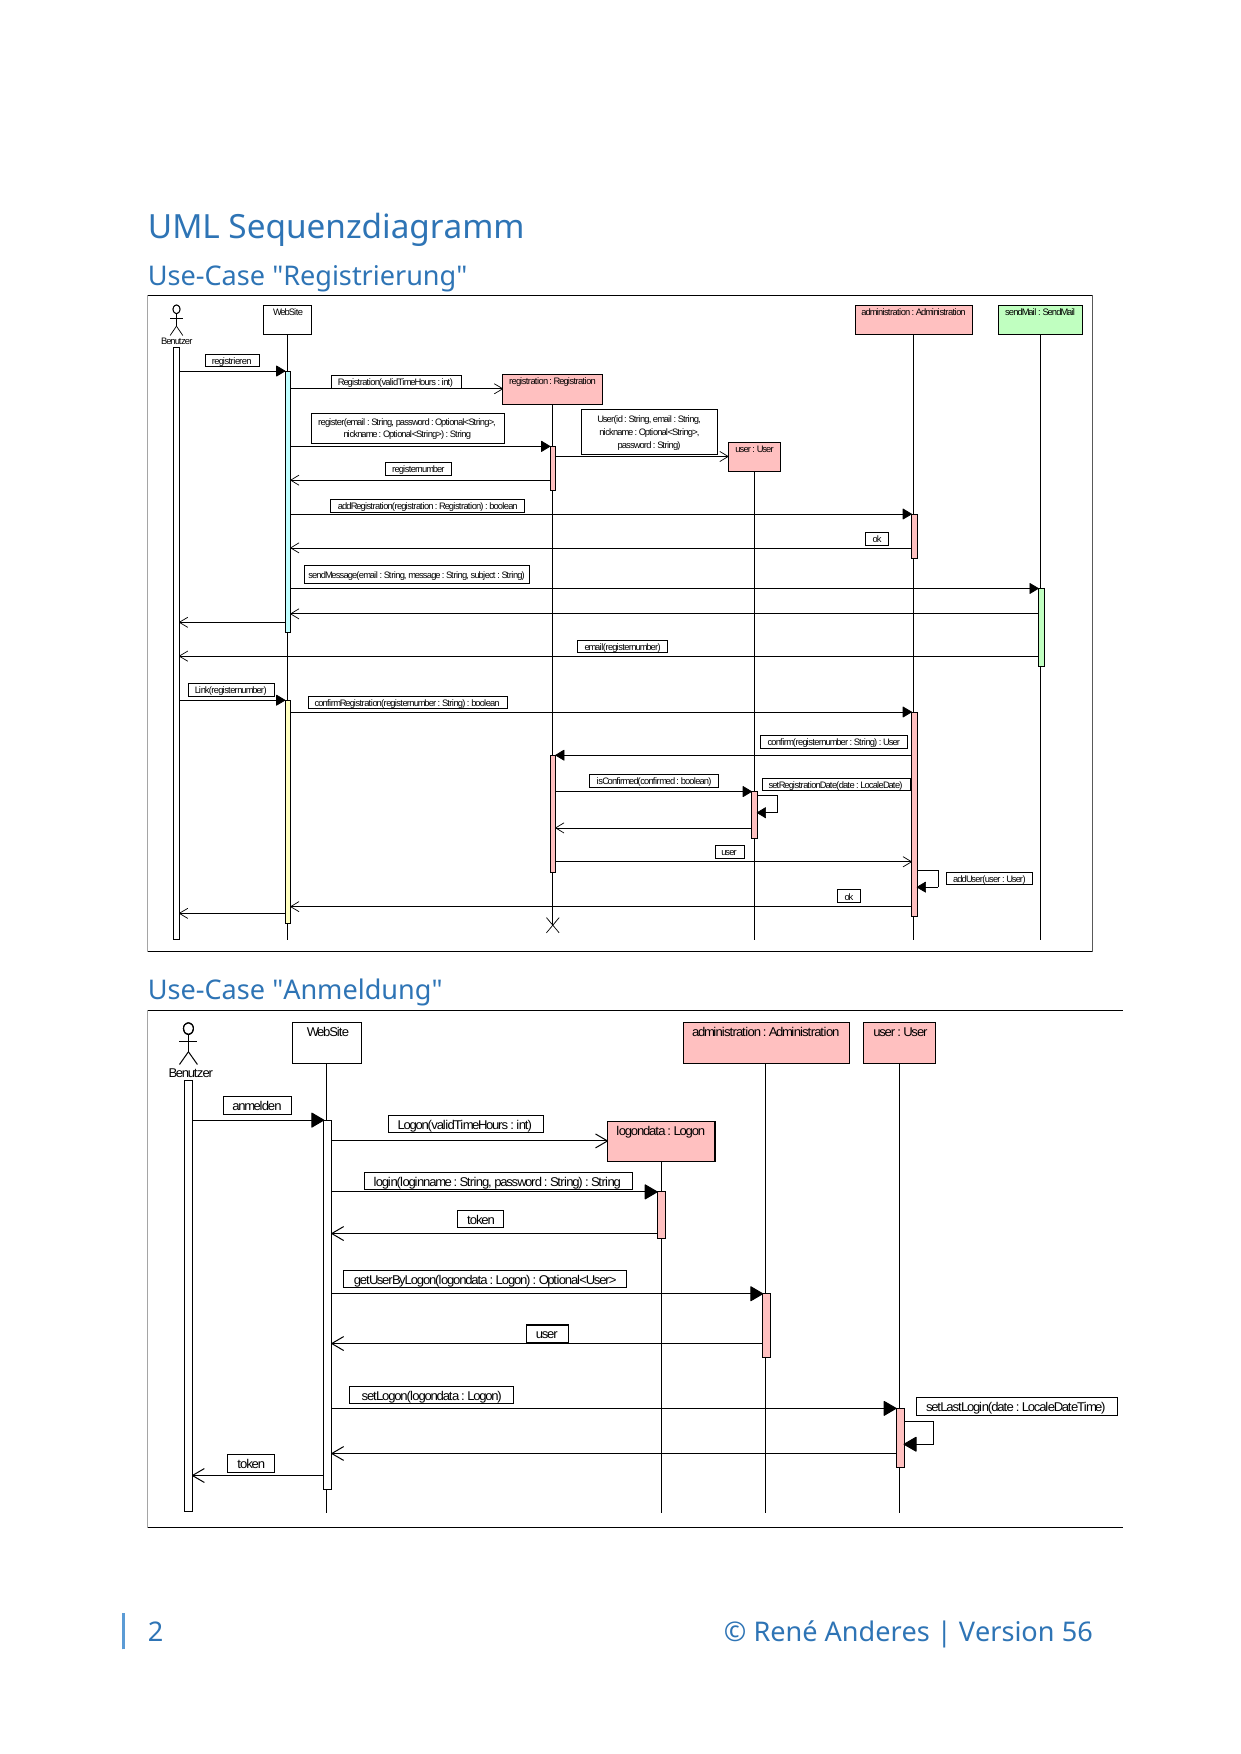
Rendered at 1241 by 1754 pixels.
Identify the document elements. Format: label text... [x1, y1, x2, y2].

subtitle Use-Case "Anmeldung" [148, 970, 1093, 1007]
subtitle UML Sequenzdiagramm [148, 203, 1093, 248]
subtitle Use-Case "Registrierung" [148, 256, 1093, 293]
